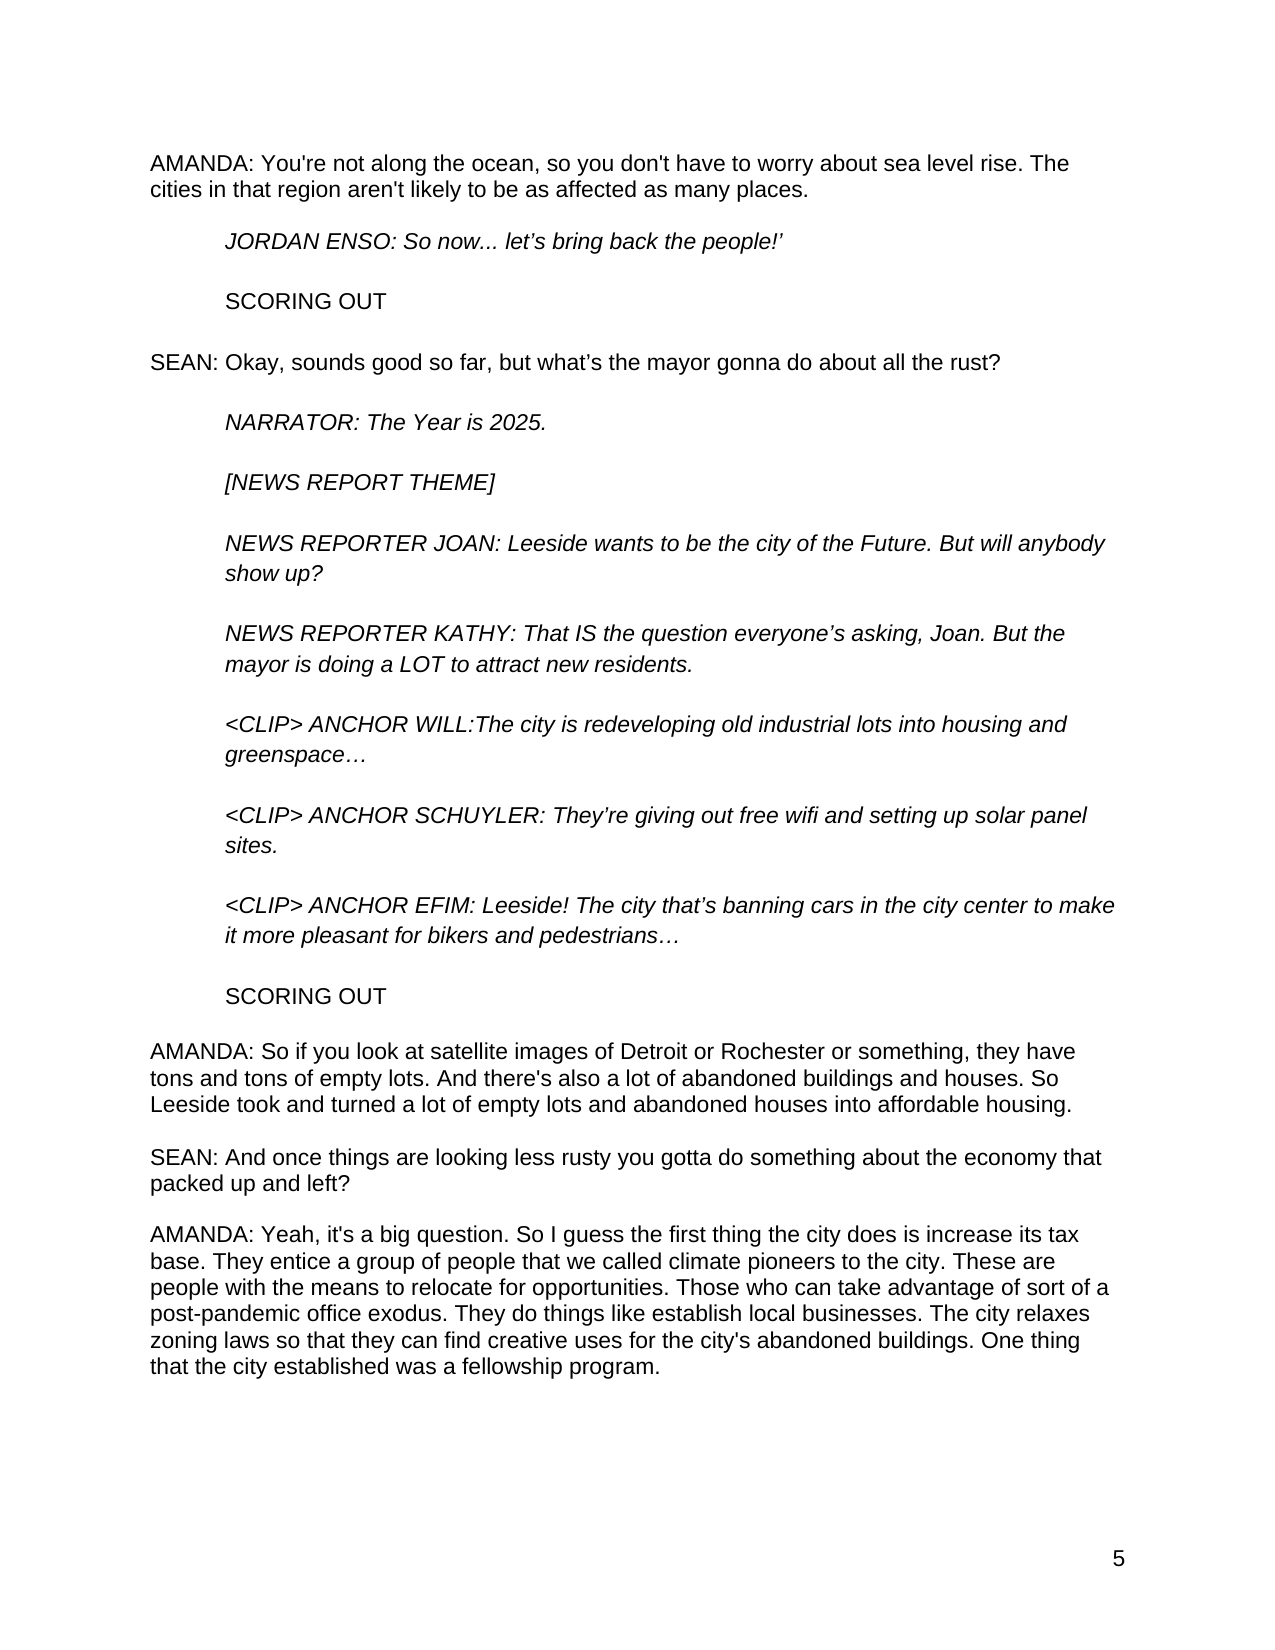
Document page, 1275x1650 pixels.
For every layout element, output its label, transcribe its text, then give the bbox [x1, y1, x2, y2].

text <CLIP> ANCHOR WILL:The city is redeveloping old industrial lots into housing and greenspace… [225, 711, 1125, 768]
text NEWS REPORTER KATHY: That IS the question everyone’s asking, Joan. But the mayor is doing a LOT to attract new residents. [225, 620, 1125, 677]
text <CLIP> ANCHOR EFIM: Leeside! The city that’s banning cars in the city center to make it more pleasant for bikers and pedestrians… [225, 892, 1125, 949]
text AMANDA: So if you look at satellite images of Detroit or Rochester or something, they have tons and tons of empty lots. And there's also a lot of abandoned buildings and houses. So Leeside took and turned a lot of empty lots and abandoned houses into affordable housing. SEAN: And once things are looking less rusty you gotta do something about the economy that packed up and left? [150, 1038, 1125, 1196]
text JORDAN ENSO: So now... let’s bring back the people!’ [150, 228, 1125, 254]
text NARRATOR: The Year is 2025. [150, 409, 1125, 435]
text SEAN: Okay, sounds good so far, but what’s the mayor gonna do about all the rust? [150, 348, 1125, 375]
text <CLIP> ANCHOR SCHUYLER: They’re giving out free wifi and setting up solar panel sites. [225, 802, 1125, 858]
text SCORING OUT [225, 983, 1125, 1009]
text [NEWS REPORT THEME] [150, 469, 1125, 496]
text NEWS REPORTER JOAN: Leeside wants to be the city of the Future. But will anybody show up? [225, 530, 1125, 586]
text SCORING OUT [150, 288, 1125, 314]
text AMANDA: You're not along the ocean, so you don't have to worry about sea level rise. The cities in that region aren't likely to be as affected as many places. [150, 150, 1125, 203]
text AMANDA: Yeah, it's a big question. So I guess the first thing the city does is increase its tax base. They entice a group of people that we called climate pioneers to the city. These are people with the means to relocate for opportunities. Those who can take advantage of sort of a post-pandemic office exodus. They do things like establish local businesses. The city relaxes zoning laws so that they can find creative uses for the city's abandoned buildings. One thing that the city established was a fellowship program. [150, 1221, 1125, 1406]
